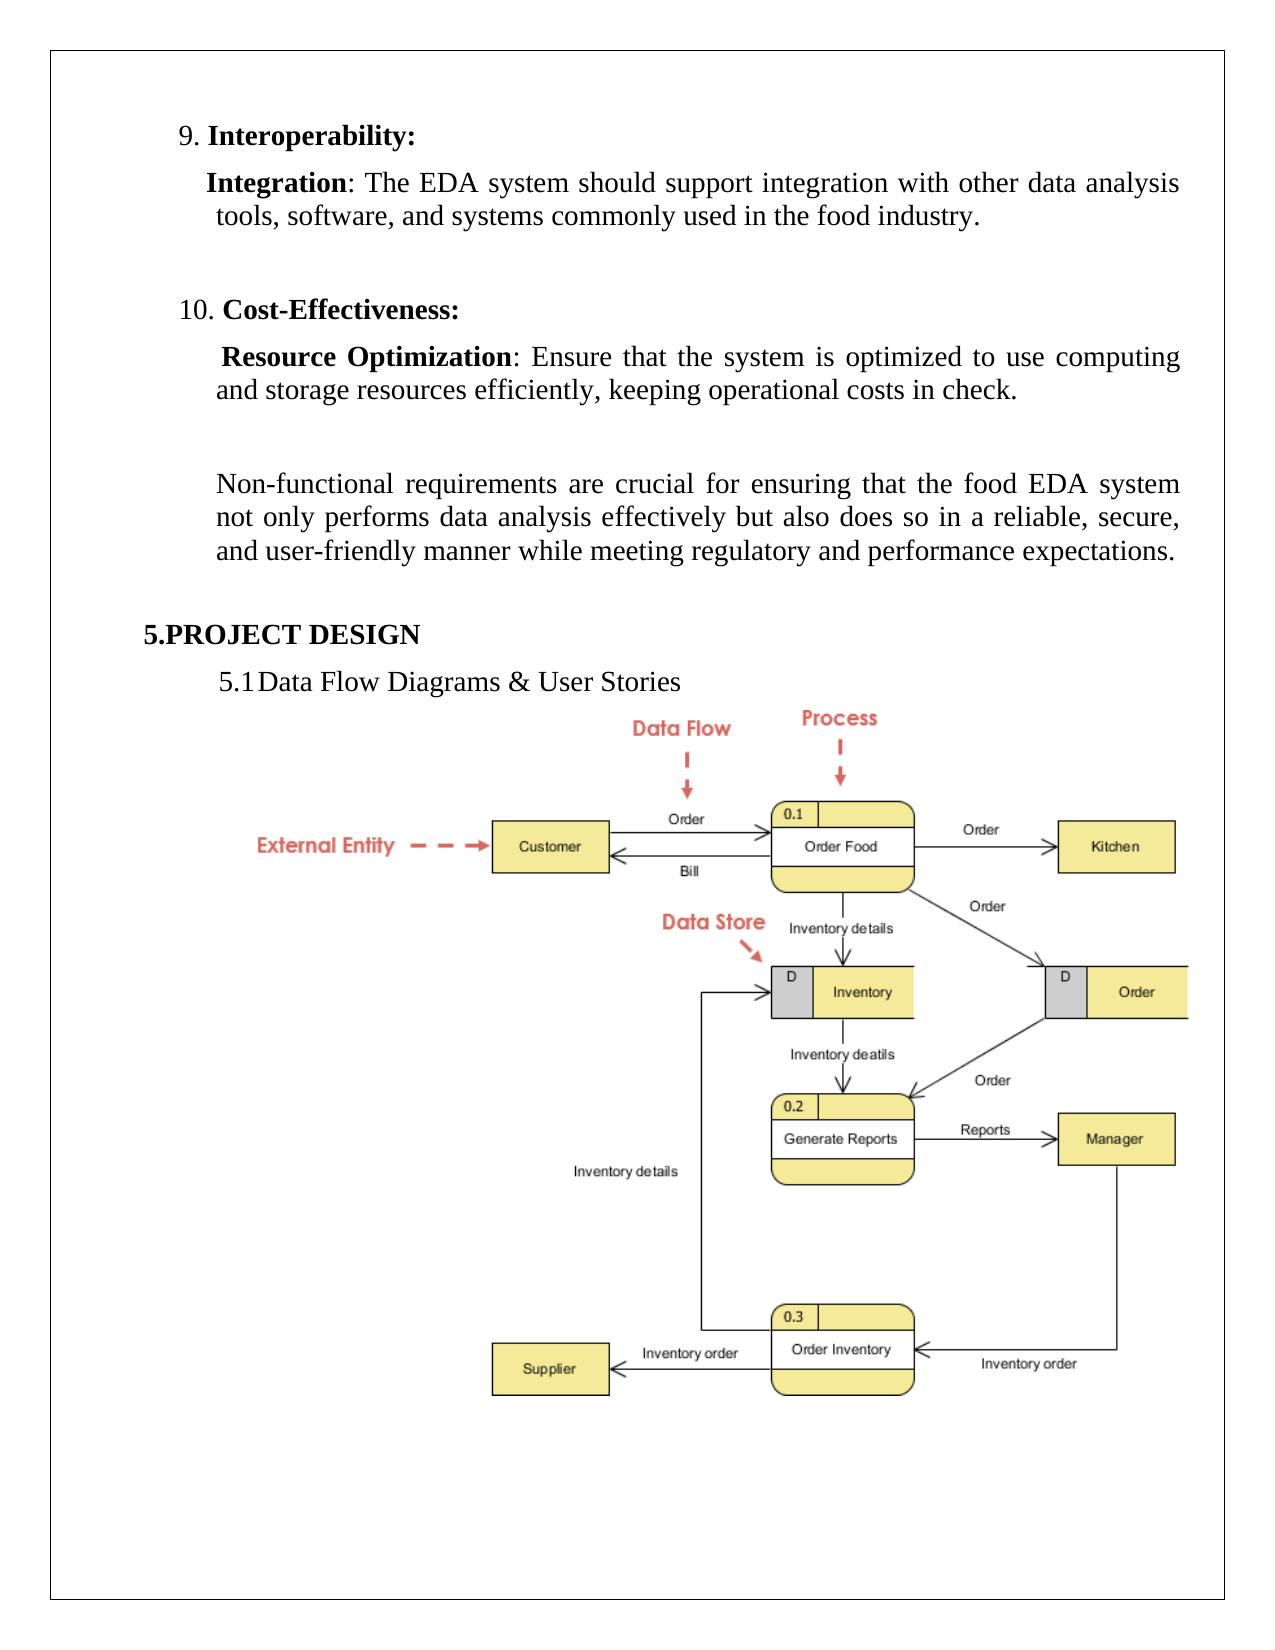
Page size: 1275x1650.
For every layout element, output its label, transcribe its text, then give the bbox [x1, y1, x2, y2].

subtitle 5.PROJECT DESIGN [143, 617, 1181, 651]
list Resource Optimization: Ensure that the system is optimized to use computing and storage resources efficiently, keeping operational costs in check. [178, 339, 1181, 406]
picture [257, 710, 1189, 1396]
list 9. Interoperability: [178, 118, 1181, 152]
list Integration: The EDA system should support integration with other data analysis tools, software, and systems commonly used in the food industry. [178, 165, 1181, 232]
list Non-functional requirements are crucial for ensuring that the food EDA system not only performs data analysis effectively but also does so in a reliable, secure, and user-friendly manner while meeting regulatory and performance expectations. [216, 466, 1181, 566]
list 10. Cost-Effectiveness: [178, 292, 1181, 325]
list Data Flow Diagrams & User Stories [218, 664, 1181, 697]
